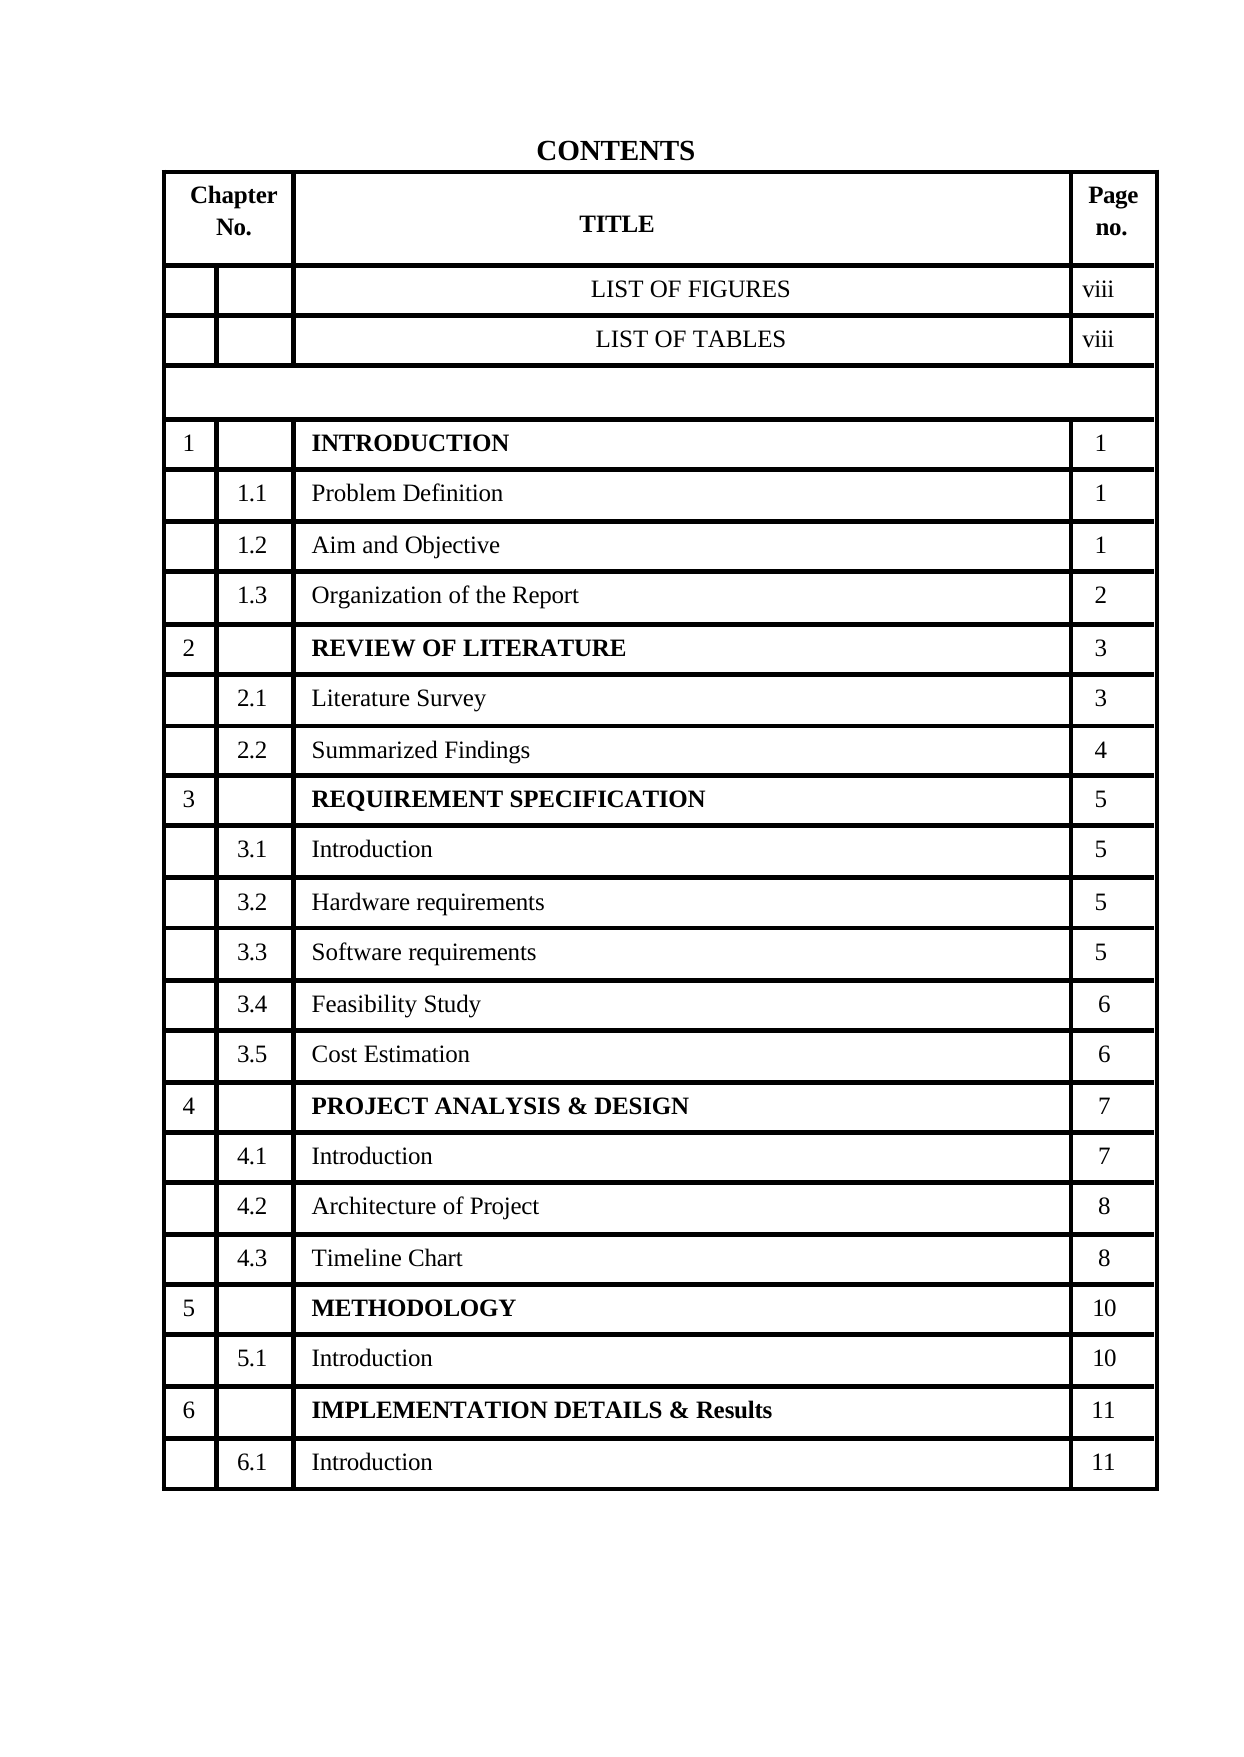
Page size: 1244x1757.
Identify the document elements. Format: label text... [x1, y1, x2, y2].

table_cell [166, 1337, 214, 1384]
table_cell 5 [1073, 926, 1155, 978]
table_cell 11 [1073, 1384, 1155, 1436]
table_cell 3.3 [219, 930, 291, 978]
table_cell [166, 1237, 214, 1282]
table_cell Aim and Objective [296, 524, 1069, 569]
table_cell Summarized Findings [296, 728, 1069, 773]
table_cell Hardware requirements [296, 880, 1069, 926]
table_cell IMPLEMENTATION DETAILS & Results [296, 1389, 1069, 1436]
table_cell 7 [1073, 1080, 1155, 1130]
table_cell PROJECT ANALYSIS & DESIGN [296, 1085, 1069, 1130]
table_cell 3 [166, 778, 214, 823]
table_cell Organization of the Report [296, 574, 1069, 622]
table_cell [166, 524, 214, 569]
table_cell REVIEW OF LITERATURE [296, 627, 1069, 672]
table_cell Literature Survey [296, 677, 1069, 724]
table_cell [166, 930, 214, 978]
table_cell [219, 422, 291, 467]
table_cell Introduction [296, 1441, 1069, 1486]
table_cell 10 [1073, 1282, 1155, 1332]
table_cell 4.2 [219, 1185, 291, 1232]
table_cell Introduction [296, 1337, 1069, 1384]
table_cell [166, 472, 214, 519]
table_cell Software requirements [296, 930, 1069, 978]
table_cell 11 [1073, 1436, 1155, 1486]
table_cell 5.1 [219, 1337, 291, 1384]
table_cell 6 [166, 1389, 214, 1436]
table_cell [166, 268, 214, 313]
table_cell Feasibility Study [296, 983, 1069, 1028]
table_header Chapter No. [166, 174, 291, 263]
table_cell 1.2 [219, 524, 291, 569]
table_cell [166, 1441, 214, 1486]
table_cell 2 [1073, 569, 1155, 622]
table_cell 6.1 [219, 1441, 291, 1486]
table_cell 1.1 [219, 472, 291, 519]
table_cell [166, 828, 214, 875]
table_cell Problem Definition [296, 472, 1069, 519]
table_cell 5 [1073, 823, 1155, 875]
table_cell METHODOLOGY [296, 1287, 1069, 1332]
table_cell [219, 1389, 291, 1436]
subtitle CONTENTS [120, 133, 1111, 167]
table_cell 5 [1073, 875, 1155, 926]
table_cell 1 [1073, 467, 1155, 519]
table_cell 4 [1073, 724, 1155, 773]
table_cell [219, 1085, 291, 1130]
table_cell Timeline Chart [296, 1237, 1069, 1282]
table_cell [166, 983, 214, 1028]
table_cell [166, 574, 214, 622]
table_cell 5 [166, 1287, 214, 1332]
table_cell 2.2 [219, 728, 291, 773]
table_cell [166, 1185, 214, 1232]
table_cell REQUIREMENT SPECIFICATION [296, 778, 1069, 823]
table_cell [166, 677, 214, 724]
table_cell 8 [1073, 1180, 1155, 1232]
table_cell LIST OF FIGURES [296, 268, 1069, 313]
table_cell viii [1073, 313, 1155, 363]
table_header TITLE [296, 174, 1069, 263]
table_cell 2.1 [219, 677, 291, 724]
table_cell [166, 363, 1155, 417]
table_cell 8 [1073, 1232, 1155, 1282]
table_cell [219, 268, 291, 313]
table_cell [219, 318, 291, 363]
table_cell 6 [1073, 1028, 1155, 1080]
table_cell [219, 1287, 291, 1332]
table_cell 4.3 [219, 1237, 291, 1282]
table_cell [166, 1033, 214, 1080]
table_cell 4.1 [219, 1135, 291, 1180]
table_cell viii [1073, 263, 1155, 313]
table_cell 1 [166, 422, 214, 467]
table_cell 1 [1073, 519, 1155, 569]
table_cell Architecture of Project [296, 1185, 1069, 1232]
table_cell [166, 728, 214, 773]
table_cell 1.3 [219, 574, 291, 622]
table_cell 1 [1073, 417, 1155, 467]
table_cell 10 [1073, 1332, 1155, 1384]
table_cell [166, 1135, 214, 1180]
table_cell Introduction [296, 828, 1069, 875]
table_cell 2 [166, 627, 214, 672]
table_cell 3.2 [219, 880, 291, 926]
table_header Page no. [1073, 174, 1155, 263]
table_cell Introduction [296, 1135, 1069, 1180]
table_cell 6 [1073, 978, 1155, 1028]
table_cell 3.4 [219, 983, 291, 1028]
table_cell 4 [166, 1085, 214, 1130]
table_cell [166, 318, 214, 363]
table_cell 3 [1073, 672, 1155, 724]
table_cell 3.5 [219, 1033, 291, 1080]
table_cell Cost Estimation [296, 1033, 1069, 1080]
table_cell [166, 880, 214, 926]
table_cell LIST OF TABLES [296, 318, 1069, 363]
table_cell 5 [1073, 773, 1155, 823]
table_cell [219, 627, 291, 672]
table_cell 3.1 [219, 828, 291, 875]
table_cell 3 [1073, 622, 1155, 672]
table_cell [219, 778, 291, 823]
table_cell 7 [1073, 1130, 1155, 1180]
table_cell INTRODUCTION [296, 422, 1069, 467]
